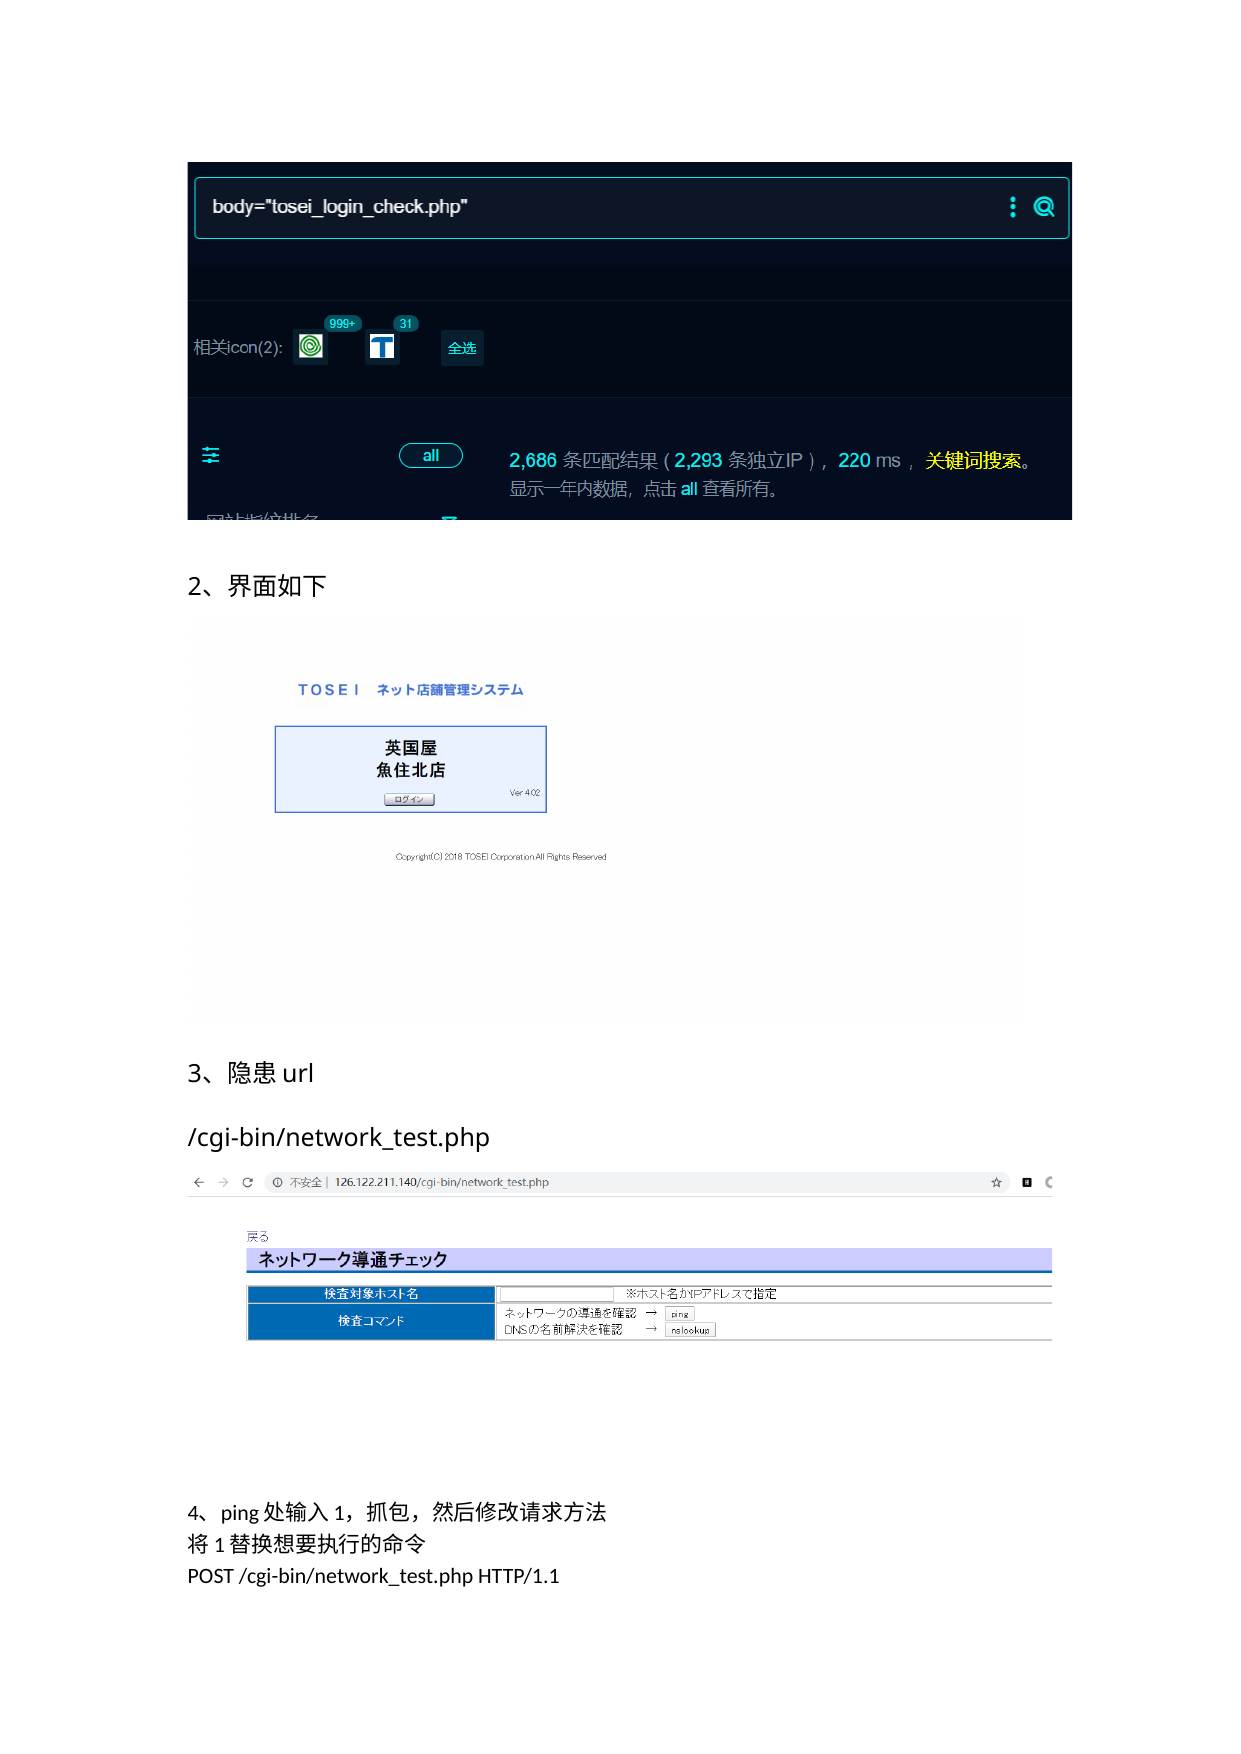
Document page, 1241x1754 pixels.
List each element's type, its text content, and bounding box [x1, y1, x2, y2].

list 将1替换想要执行的命令 [187, 1527, 1053, 1559]
picture [187, 162, 1073, 520]
list 界面如下 [187, 552, 1053, 617]
list /cgi-bin/network_test.php [187, 1104, 1053, 1169]
list 隐患url [187, 1039, 1053, 1104]
list ping处输入1，抓包，然后修改请求方法 [187, 1494, 1053, 1527]
list POST /cgi-bin/network_test.php HTTP/1.1 [187, 1559, 1053, 1592]
picture [187, 1169, 1053, 1488]
picture [187, 617, 1023, 1027]
